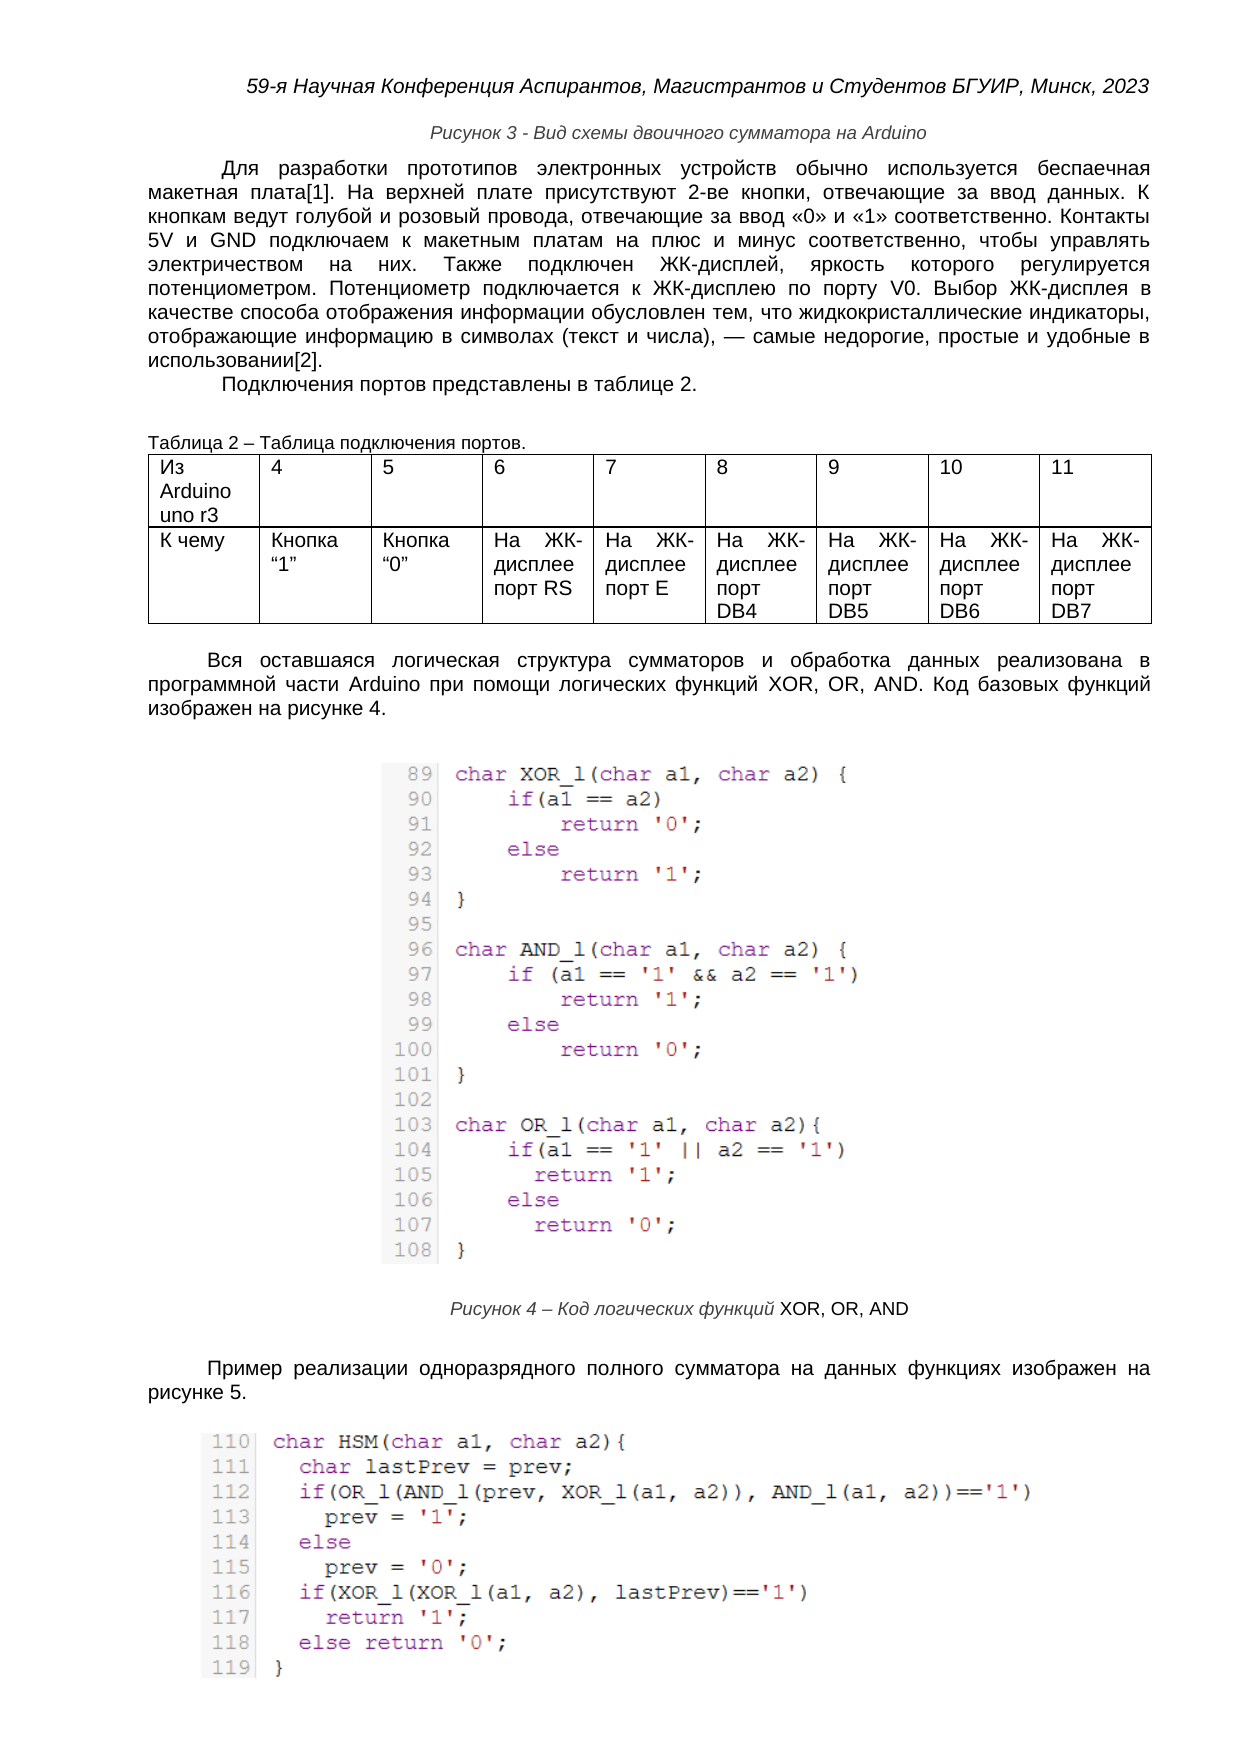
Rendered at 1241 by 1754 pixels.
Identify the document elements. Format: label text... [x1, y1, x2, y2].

table_cell Кнопка “0” [372, 528, 482, 623]
text Вся оставшаяся логическая структура сумматоров и обработка данных реализована в программной части Arduino при помощи логических функций XOR, OR, AND. Код базовых функций изображен на рисунке 4. [148, 648, 1152, 720]
table_header 7 [594, 455, 705, 526]
table_cell Кнопка “1” [260, 528, 371, 623]
table_header 8 [706, 455, 816, 526]
table_cell На ЖК-дисплее порт RS [483, 528, 593, 623]
table_cell На ЖК-дисплее порт DB4 [706, 528, 816, 623]
table_cell На ЖК-дисплее порт E [594, 528, 705, 623]
text Таблица 2 – Таблица подключения портов. [148, 432, 1152, 453]
table_cell К чему [149, 528, 259, 623]
table_header 5 [372, 455, 482, 526]
table_cell На ЖК-дисплее порт DB6 [929, 528, 1039, 623]
table_cell На ЖК-дисплее порт DB7 [1040, 528, 1151, 623]
text Пример реализации одноразрядного полного сумматора на данных функциях изображен на рисунке 5. [148, 1356, 1152, 1404]
table_header Из Arduino uno r3 [149, 455, 259, 526]
table_header 6 [483, 455, 593, 526]
table_cell На ЖК-дисплее порт DB5 [817, 528, 928, 623]
text Рисунок 3 - Вид схемы двоичного сумматора на Arduino [148, 122, 1152, 143]
picture [381, 763, 859, 1264]
picture [200, 1433, 1040, 1678]
table_header 4 [260, 455, 371, 526]
text Рисунок 4 – Код логических функций XOR, OR, AND [148, 1298, 1152, 1319]
text Подключения портов представлены в таблице 2. [148, 371, 1152, 395]
table_header 11 [1040, 455, 1151, 526]
table_header 10 [929, 455, 1039, 526]
table_header 9 [817, 455, 928, 526]
text Для разработки прототипов электронных устройств обычно используется беспаечная макетная плата[1]. На верхней плате присутствуют 2-ве кнопки, отвечающие за ввод данных. К кнопкам ведут голубой и розовый провода, отвечающие за ввод «0» и «1» соответственно. Контакты 5V и GND подключаем к макетным платам на плюс и минус соответственно, чтобы управлять электричеством на них. Также подключен ЖК-дисплей, яркость которого регулируется потенциометром. Потенциометр подключается к ЖК-дисплею по порту V0. Выбор ЖК-дисплея в качестве способа отображения информации обусловлен тем, что жидкокристаллические индикаторы, отображающие информацию в символах (текст и числа), — самые недорогие, простые и удобные в использовании[2]. [148, 156, 1152, 371]
